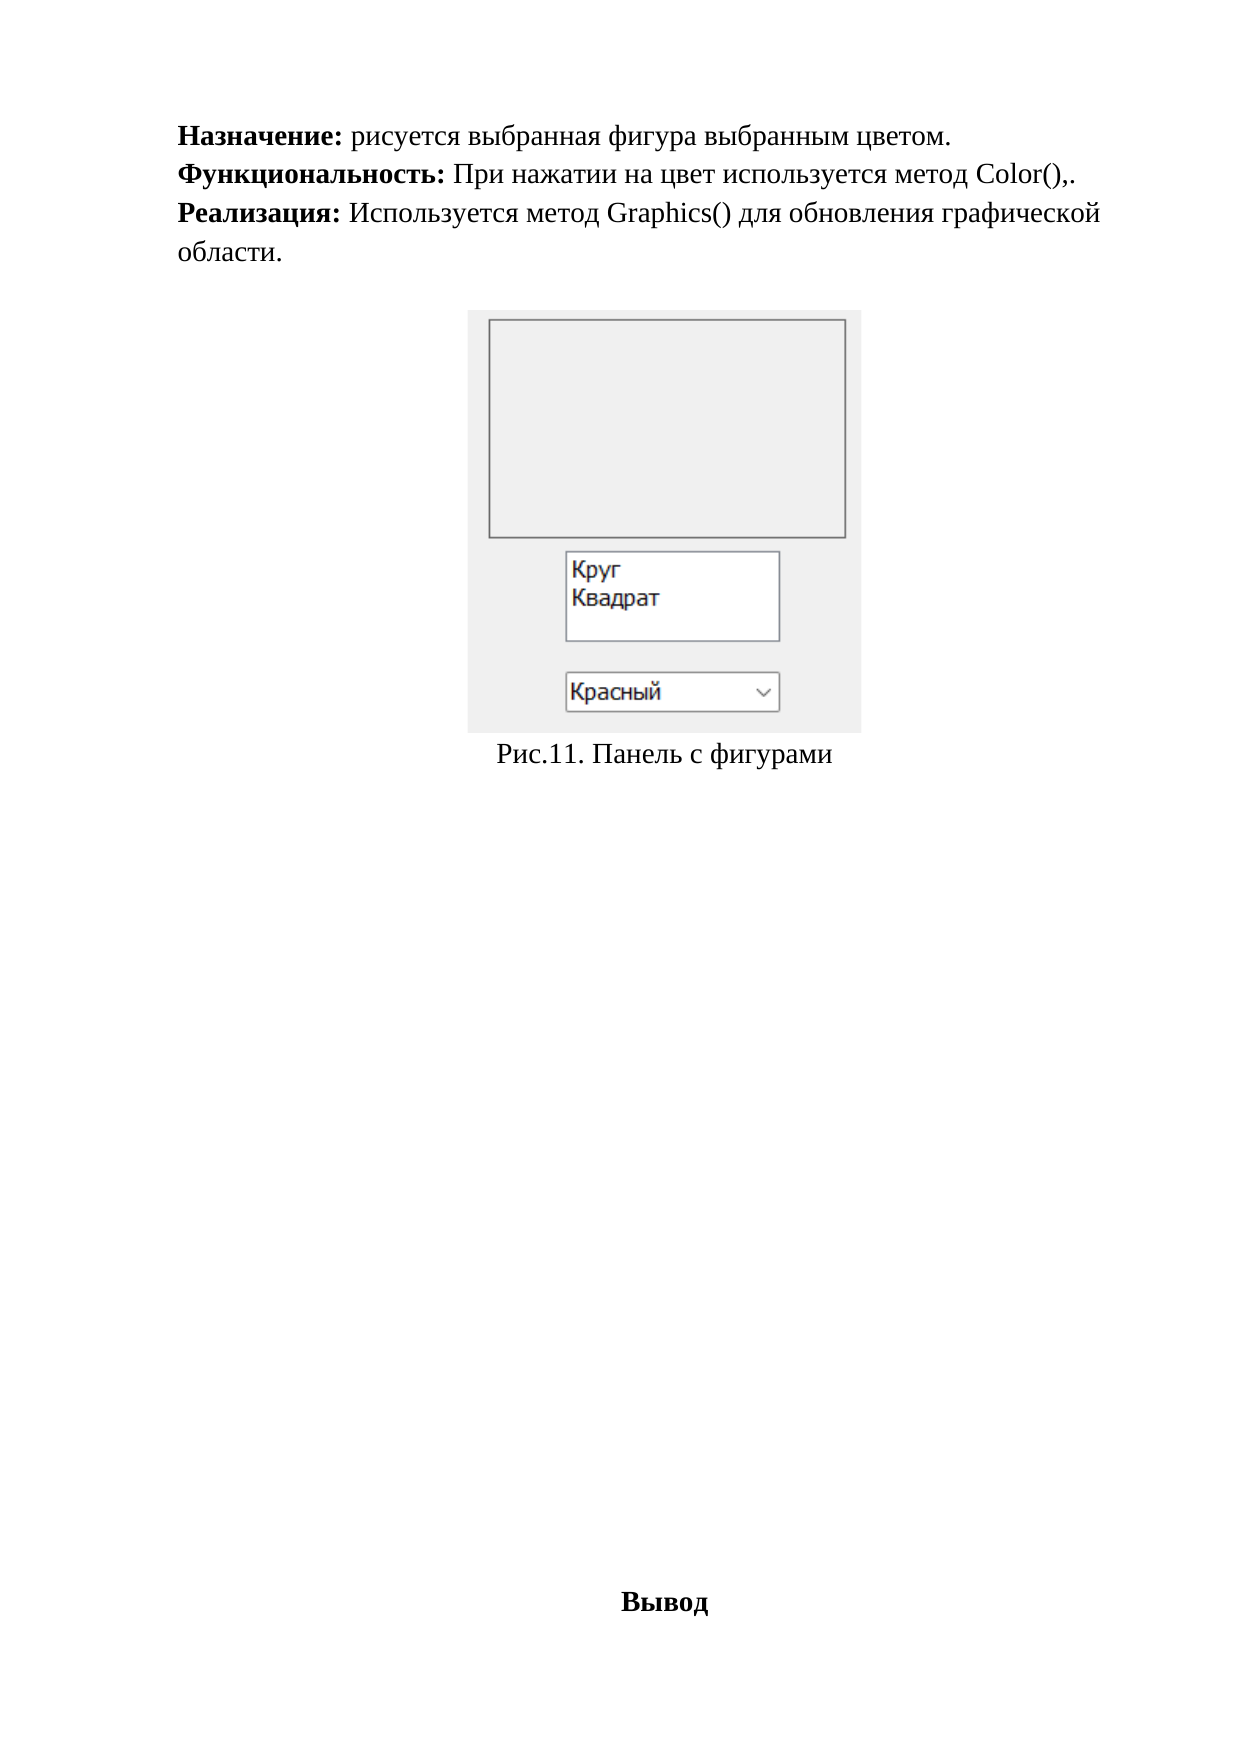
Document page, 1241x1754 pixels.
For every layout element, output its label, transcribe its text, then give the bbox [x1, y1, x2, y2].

text Функциональность: При нажатии на цвет используется метод Color(),. [177, 157, 1152, 190]
text Назначение: рисуется выбранная фигура выбранным цветом. [177, 118, 1152, 152]
picture [467, 310, 862, 733]
text Вывод [177, 1584, 1152, 1618]
text Реализация: Используется метод Graphics() для обновления графической области. [177, 195, 1152, 267]
text Рис.11. Панель с фигурами [177, 737, 1152, 770]
